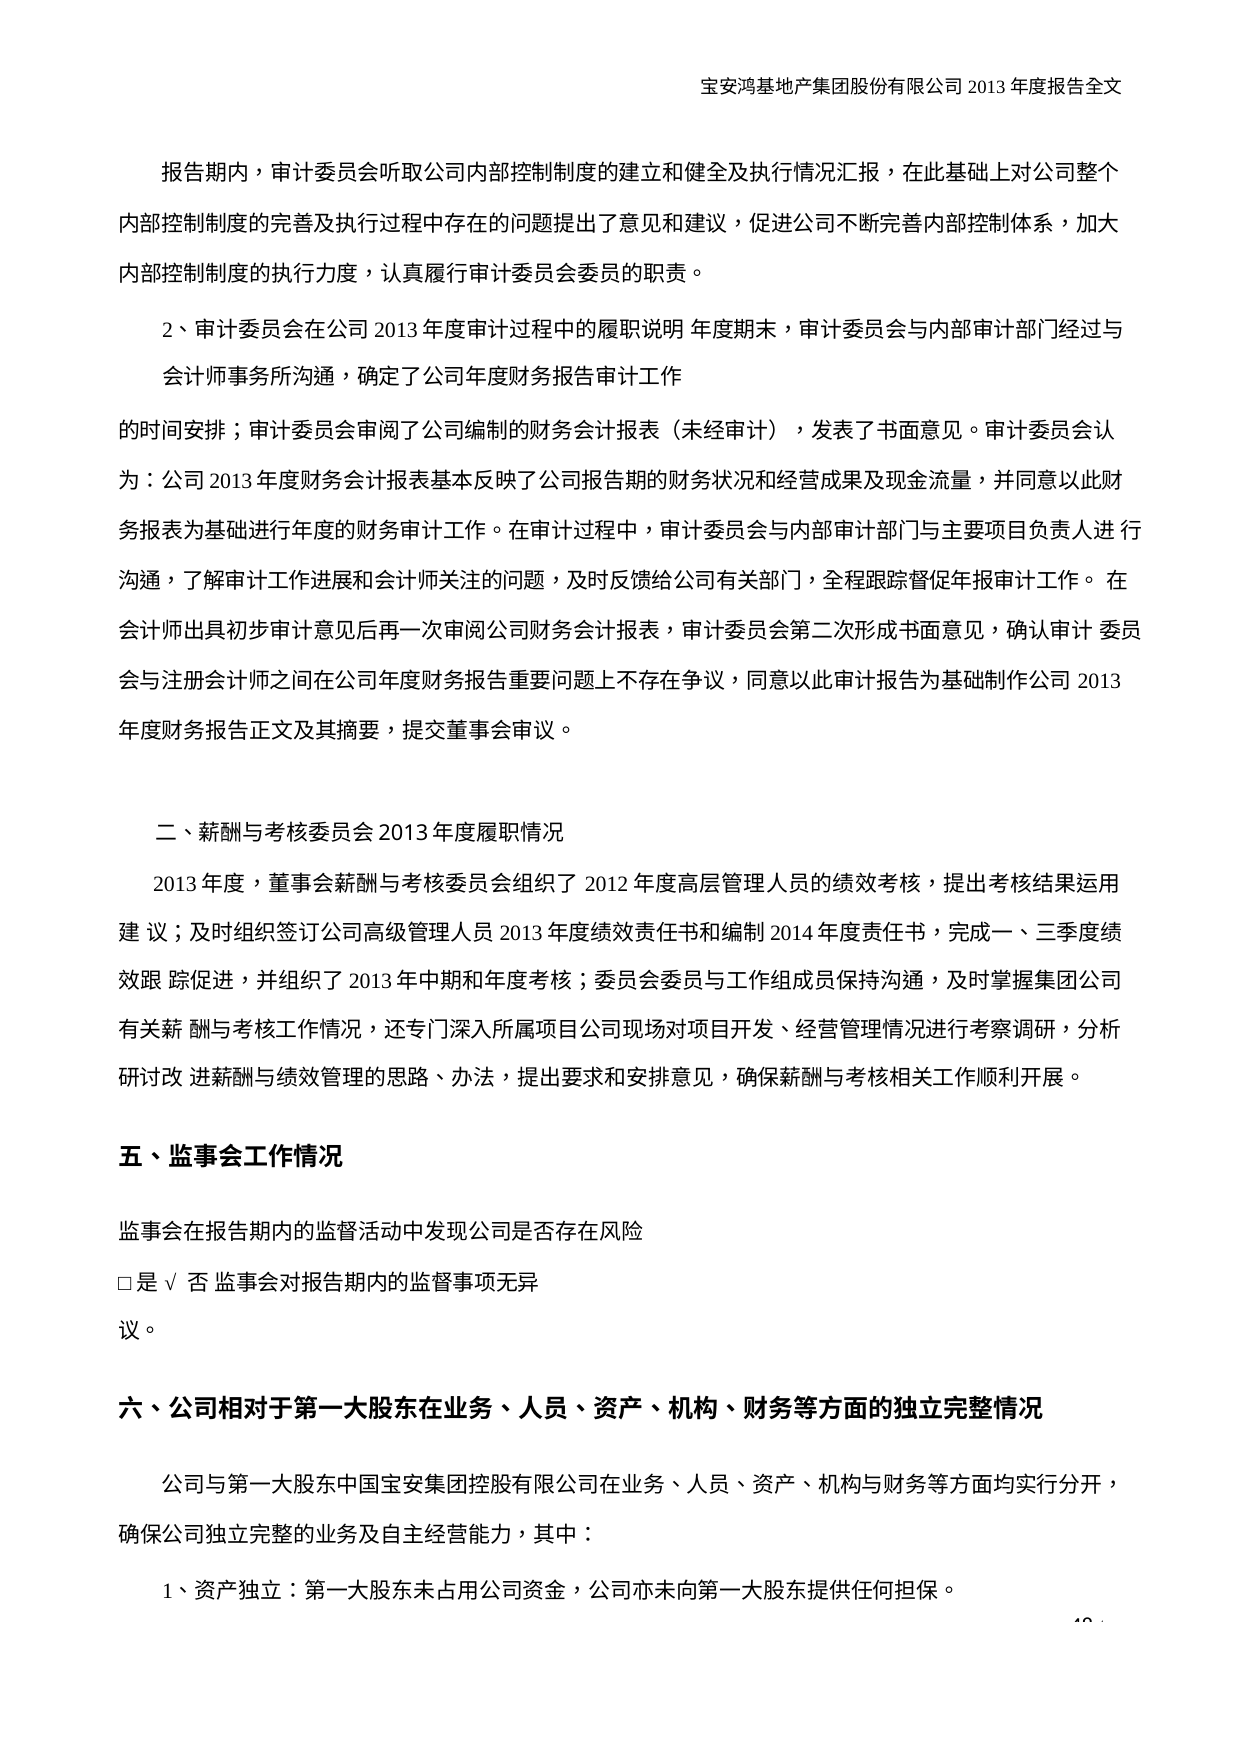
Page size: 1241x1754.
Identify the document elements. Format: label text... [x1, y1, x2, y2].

text 的时间安排；审计委员会审阅了公司编制的财务会计报表（未经审计），发表了书面意见。审计委员会认 为：公司2013年度财务会计报表基本反映了公司报告期的财务状况和经营成果及现金流量，并同意以此财 务报表为基础进行年度的财务审计工作。在审计过程中，审计委员会与内部审计部门与主要项目负责人进 行沟通，了解审计工作进展和会计师关注的问题，及时反馈给公司有关部门，全程跟踪督促年报审计工作。 在会计师出具初步审计意见后再一次审阅公司财务会计报表，审计委员会第二次形成书面意见，确认审计 委员会与注册会计师之间在公司年度财务报告重要问题上不存在争议，同意以此审计报告为基础制作公司 2013年度财务报告正文及其摘要，提交董事会审议。 [118, 416, 1144, 745]
text 2、审计委员会在公司2013年度审计过程中的履职说明 年度期末，审计委员会与内部审计部门经过与会计师事务所沟通，确定了公司年度财务报告审计工作 [162, 313, 1144, 391]
text 二、薪酬与考核委员会2013年度履职情况 [155, 817, 1144, 847]
subtitle 五、监事会工作情况 [118, 1139, 1144, 1173]
text 报告期内，审计委员会听取公司内部控制制度的建立和健全及执行情况汇报，在此基础上对公司整个 内部控制制度的完善及执行过程中存在的问题提出了意见和建议，促进公司不断完善内部控制体系，加大 内部控制制度的执行力度，认真履行审计委员会委员的职责。 [118, 157, 1123, 288]
subtitle 六、公司相对于第一大股东在业务、人员、资产、机构、财务等方面的独立完整情况 [118, 1391, 1144, 1425]
text 1、资产独立：第一大股东未占用公司资金，公司亦未向第一大股东提供任何担保。 [162, 1574, 1144, 1604]
text 监事会在报告期内的监督活动中发现公司是否存在风险 [118, 1216, 1144, 1246]
text 2013年度，董事会薪酬与考核委员会组织了2012年度高层管理人员的绩效考核，提出考核结果运用建 议；及时组织签订公司高级管理人员2013年度绩效责任书和编制2014年度责任书，完成一、三季度绩效跟 踪促进，并组织了2013年中期和年度考核；委员会委员与工作组成员保持沟通，及时掌握集团公司有关薪 酬与考核工作情况，还专门深入所属项目公司现场对项目开发、经营管理情况进行考察调研，分析研讨改 进薪酬与绩效管理的思路、办法，提出要求和安排意见，确保薪酬与考核相关工作顺利开展。 [118, 868, 1123, 1092]
text □ 是 √ 否 监事会对报告期内的监督事项无异议。 [118, 1267, 580, 1344]
text 公司与第一大股东中国宝安集团控股有限公司在业务、人员、资产、机构与财务等方面均实行分开， 确保公司独立完整的业务及自主经营能力，其中： [118, 1468, 1125, 1549]
